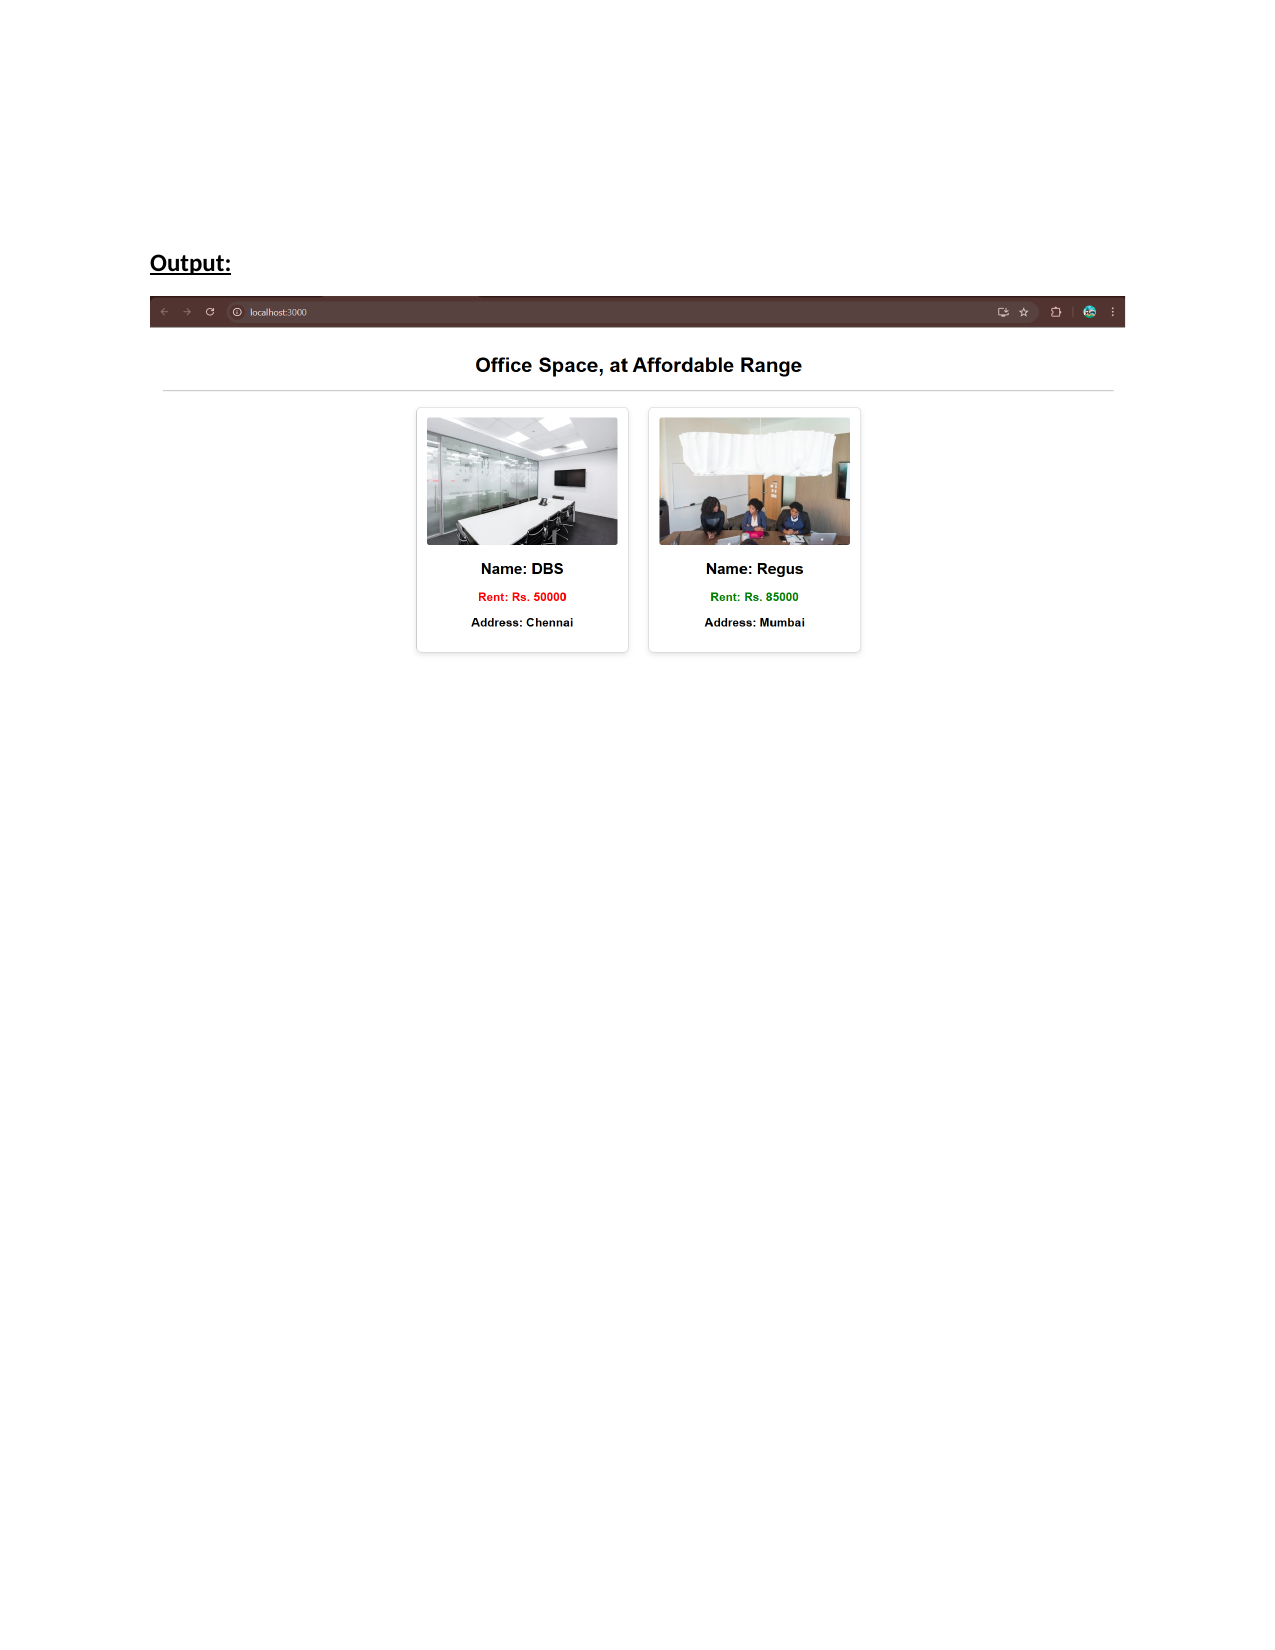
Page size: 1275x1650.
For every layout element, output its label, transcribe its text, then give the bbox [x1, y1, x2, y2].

picture [150, 296, 1125, 791]
text Output: [150, 247, 1125, 278]
